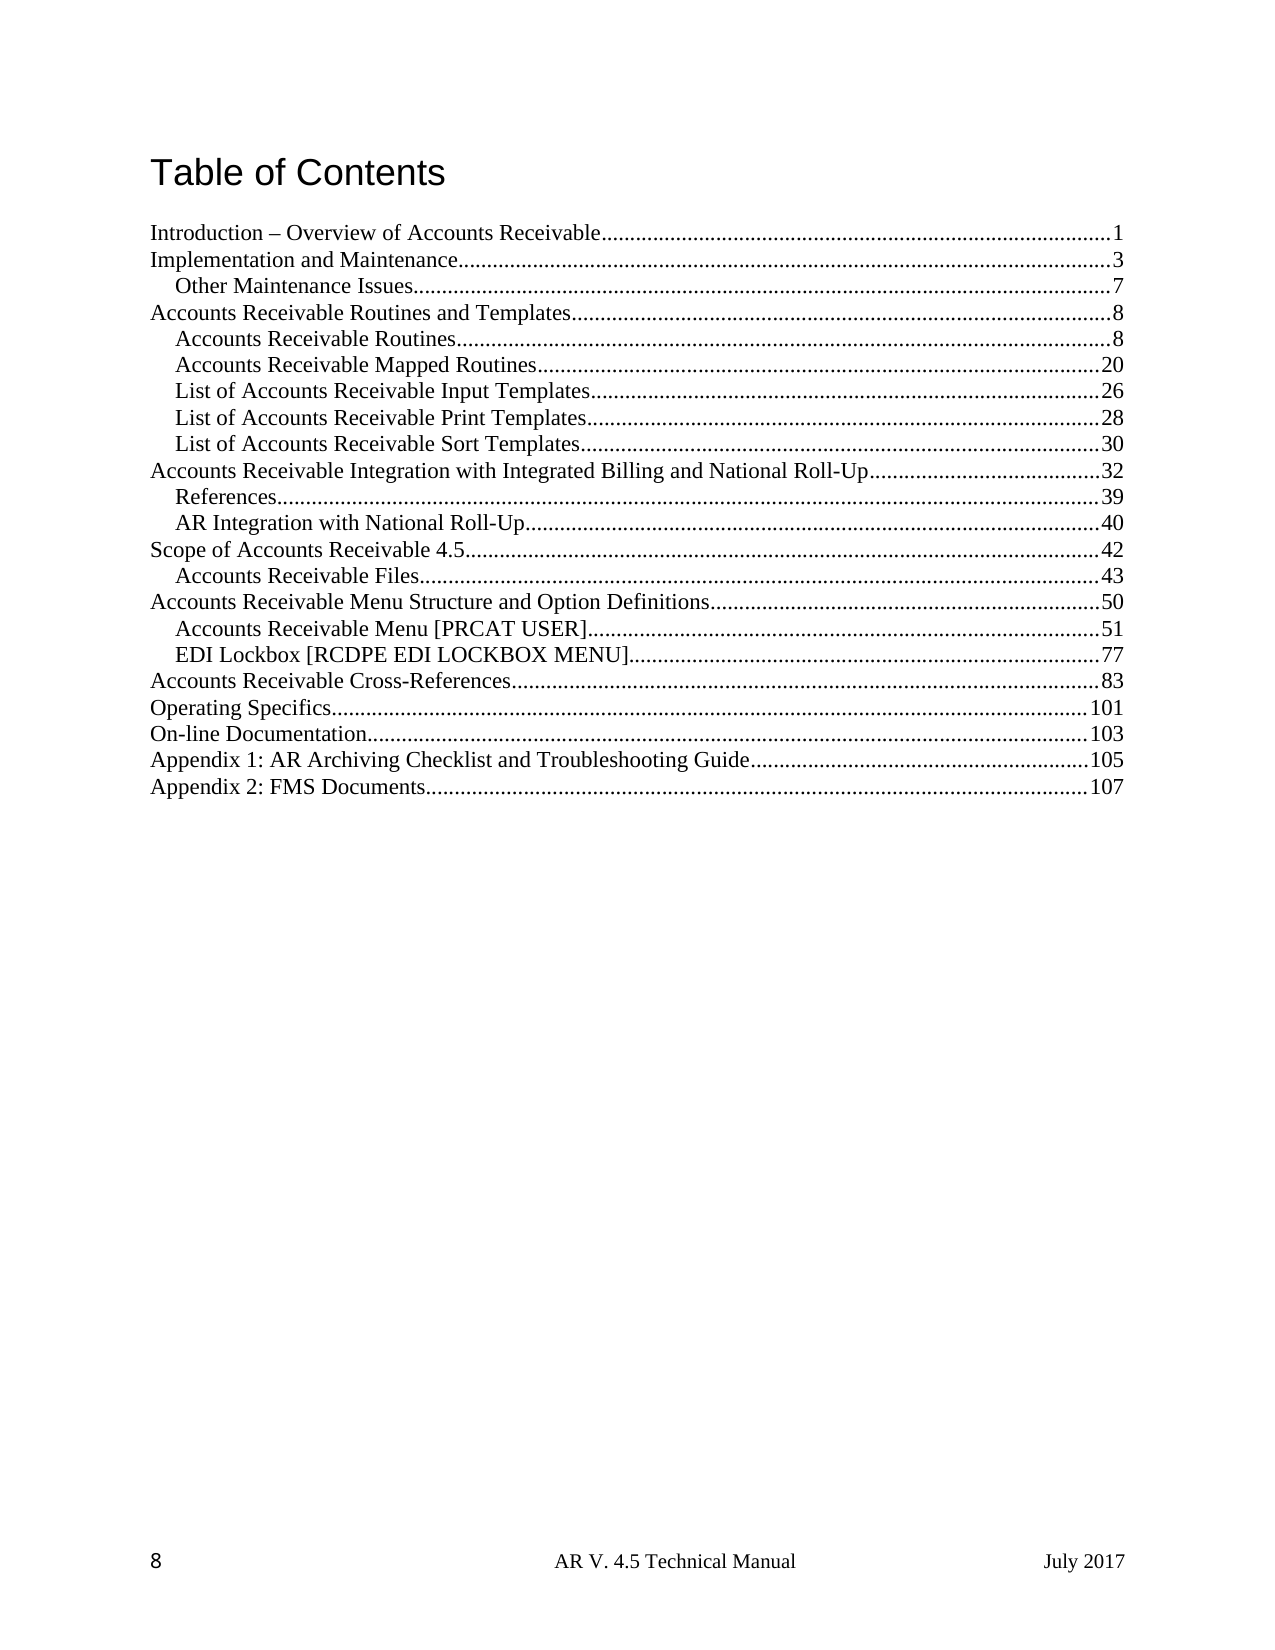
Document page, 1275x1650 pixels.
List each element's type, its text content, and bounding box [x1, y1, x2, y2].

text Accounts Receivable Mapped Routines 20 [175, 351, 1125, 378]
text Appendix 2: FMS Documents 107 [150, 773, 1125, 799]
text Appendix 1: AR Archiving Checklist and Troubleshooting Guide 105 [150, 747, 1125, 773]
text Accounts Receivable Routines 8 [175, 325, 1125, 351]
text List of Accounts Receivable Input Templates 26 [175, 378, 1125, 404]
text Accounts Receivable Integration with Integrated Billing and National Roll-Up 32 [150, 457, 1125, 483]
text Operating Specifics 101 [150, 694, 1125, 720]
text Scope of Accounts Receivable 4.5 42 [150, 536, 1125, 562]
text Accounts Receivable Files 43 [175, 562, 1125, 588]
text References 39 [175, 483, 1125, 509]
text Implementation and Maintenance 3 [150, 246, 1125, 272]
text List of Accounts Receivable Sort Templates 30 [175, 430, 1125, 457]
text Accounts Receivable Routines and Templates 8 [150, 298, 1125, 325]
text Accounts Receivable Menu Structure and Option Definitions 50 [150, 588, 1125, 615]
text Other Maintenance Issues 7 [175, 272, 1125, 298]
text On-line Documentation 103 [150, 720, 1125, 747]
text AR Integration with National Roll-Up 40 [175, 509, 1125, 536]
text List of Accounts Receivable Print Templates 28 [175, 404, 1125, 430]
text Accounts Receivable Menu [PRCAT USER] 51 [175, 615, 1125, 641]
text Table of Contents [150, 150, 1125, 193]
text Accounts Receivable Cross-References 83 [150, 667, 1125, 694]
text EDI Lockbox [RCDPE EDI LOCKBOX MENU] 77 [175, 641, 1125, 667]
text Introduction – Overview of Accounts Receivable 1 [150, 219, 1125, 246]
